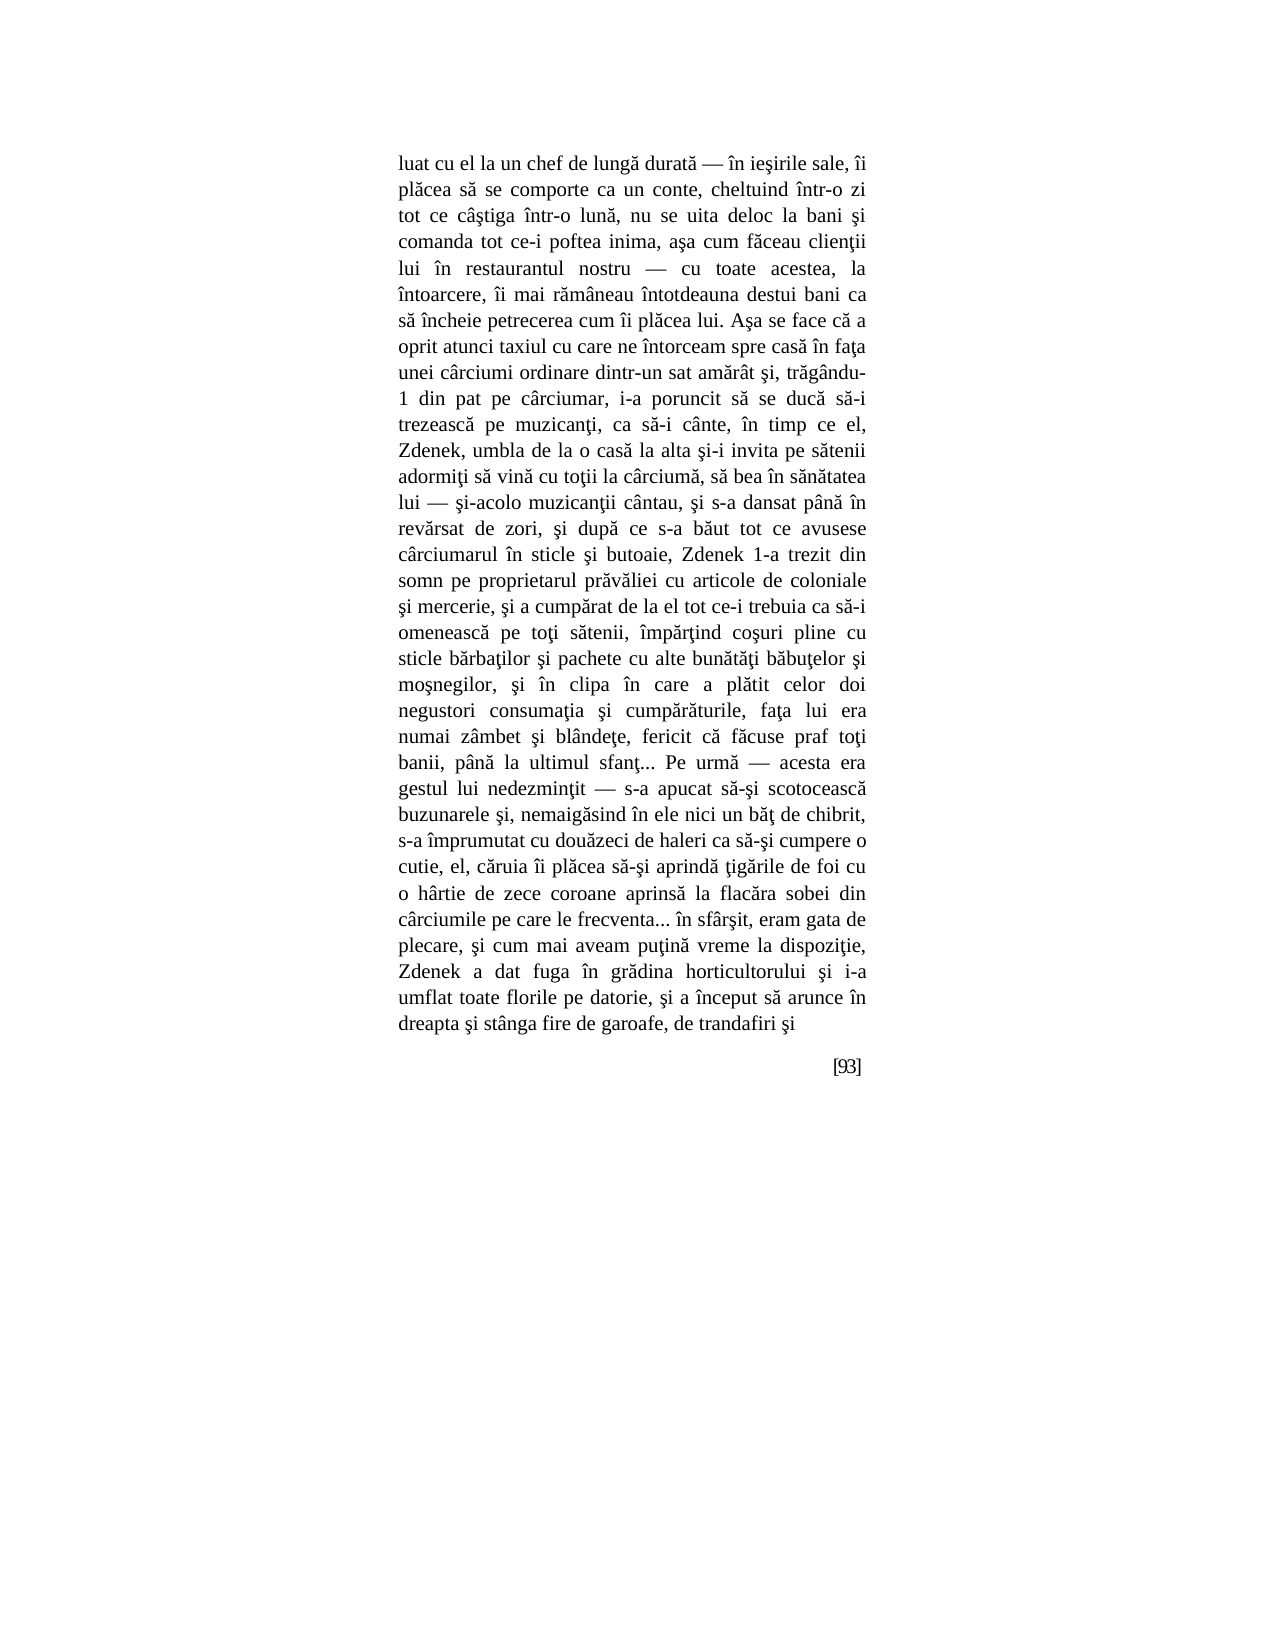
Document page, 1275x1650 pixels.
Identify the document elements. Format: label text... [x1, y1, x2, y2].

text [93] [398, 1054, 863, 1078]
text luat cu el la un chef de lungă durată — în ieşirile sale, îi plăcea să se comporte ca un conte, cheltuind într-o zi tot ce câştiga într-o lună, nu se uita deloc la bani şi comanda tot ce-i poftea inima, aşa cum făceau clienţii lui în restaurantul nostru — cu toate acestea, la întoarcere, îi mai rămâneau întotdeauna destui bani ca să încheie petrecerea cum îi plăcea lui. Aşa se face că a oprit atunci taxiul cu care ne întorceam spre casă în faţa unei cârciumi ordinare dintr-un sat amărât şi, trăgându-1 din pat pe cârciumar, i-a poruncit să se ducă să-i trezească pe muzicanţi, ca să-i cânte, în timp ce el, Zdenek, umbla de la o casă la alta şi-i invita pe sătenii adormiţi să vină cu toţii la cârciumă, să bea în sănătatea lui — şi-acolo muzicanţii cântau, şi s-a dansat până în revărsat de zori, şi după ce s-a băut tot ce avusese cârciumarul în sticle şi butoaie, Zdenek 1-a trezit din somn pe proprietarul prăvăliei cu articole de coloniale şi mercerie, şi a cumpărat de la el tot ce-i trebuia ca să-i omenească pe toţi sătenii, împărţind coşuri pline cu sticle bărbaţilor şi pachete cu alte bunătăţi băbuţelor şi moşnegilor, şi în clipa în care a plătit celor doi negustori consumaţia şi cumpărăturile, faţa lui era numai zâmbet şi blândeţe, fericit că făcuse praf toţi banii, până la ultimul sfanţ... Pe urmă — acesta era gestul lui nedezminţit — s-a apucat să-şi scotocească buzunarele şi, nemaigăsind în ele nici un băţ de chibrit, s-a împrumutat cu douăzeci de haleri ca să-şi cumpere o cutie, el, căruia îi plăcea să-şi aprindă ţigările de foi cu o hârtie de zece coroane aprinsă la flacăra sobei din cârciumile pe care le frecventa... în sfârşit, eram gata de plecare, şi cum mai aveam puţină vreme la dispoziţie, Zdenek a dat fuga în grădina horticultorului şi i-a umflat toate florile pe datorie, şi a început să arunce în dreapta şi stânga fire de garoafe, de trandafiri şi [398, 150, 867, 1035]
